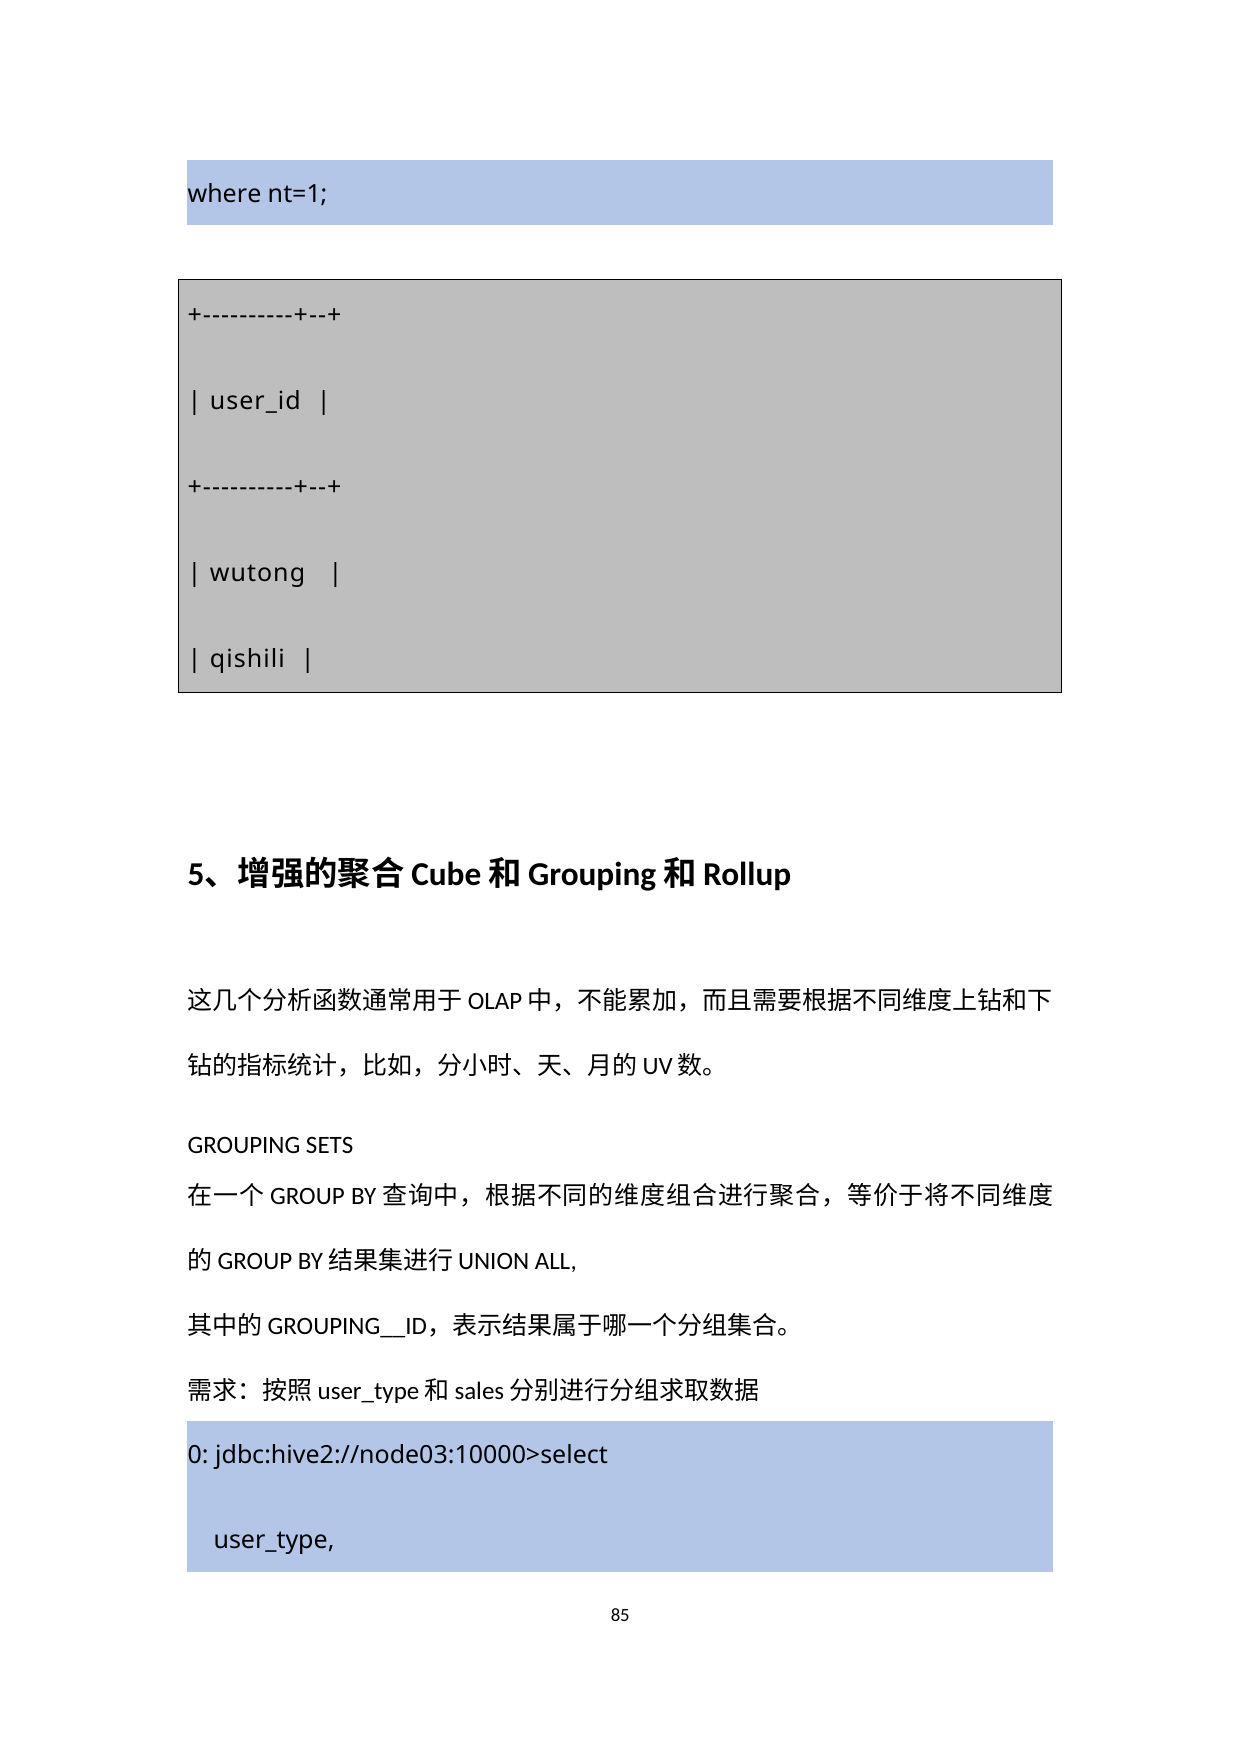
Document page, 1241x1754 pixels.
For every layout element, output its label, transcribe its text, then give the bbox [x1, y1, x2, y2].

text 需求：按照user_type和sales分别进行分组求取数据 [187, 1356, 1053, 1421]
text +----------+--+ [179, 280, 1061, 347]
text where nt=1; [187, 160, 1053, 225]
subtitle 5、增强的聚合Cube和Grouping和Rollup [187, 839, 1053, 904]
text 在一个GROUP BY查询中，根据不同的维度组合进行聚合，等价于将不同维度的GROUP BY结果集进行UNION ALL, [187, 1161, 1053, 1291]
text 这几个分析函数通常用于OLAP中，不能累加，而且需要根据不同维度上钻和下钻的指标统计，比如，分小时、天、月的UV数。 [187, 966, 1053, 1096]
text | user_id | [179, 364, 1061, 433]
text +----------+--+ [179, 450, 1061, 518]
text GROUPING SETS [187, 1128, 1053, 1161]
text 其中的GROUPING__ID，表示结果属于哪一个分组集合。 [187, 1291, 1053, 1356]
text user_type, [187, 1507, 1053, 1572]
text | wutong | [179, 536, 1061, 604]
text 0: jdbc:hive2://node03:10000>select [187, 1421, 1053, 1486]
text | qishili | [179, 622, 1061, 692]
